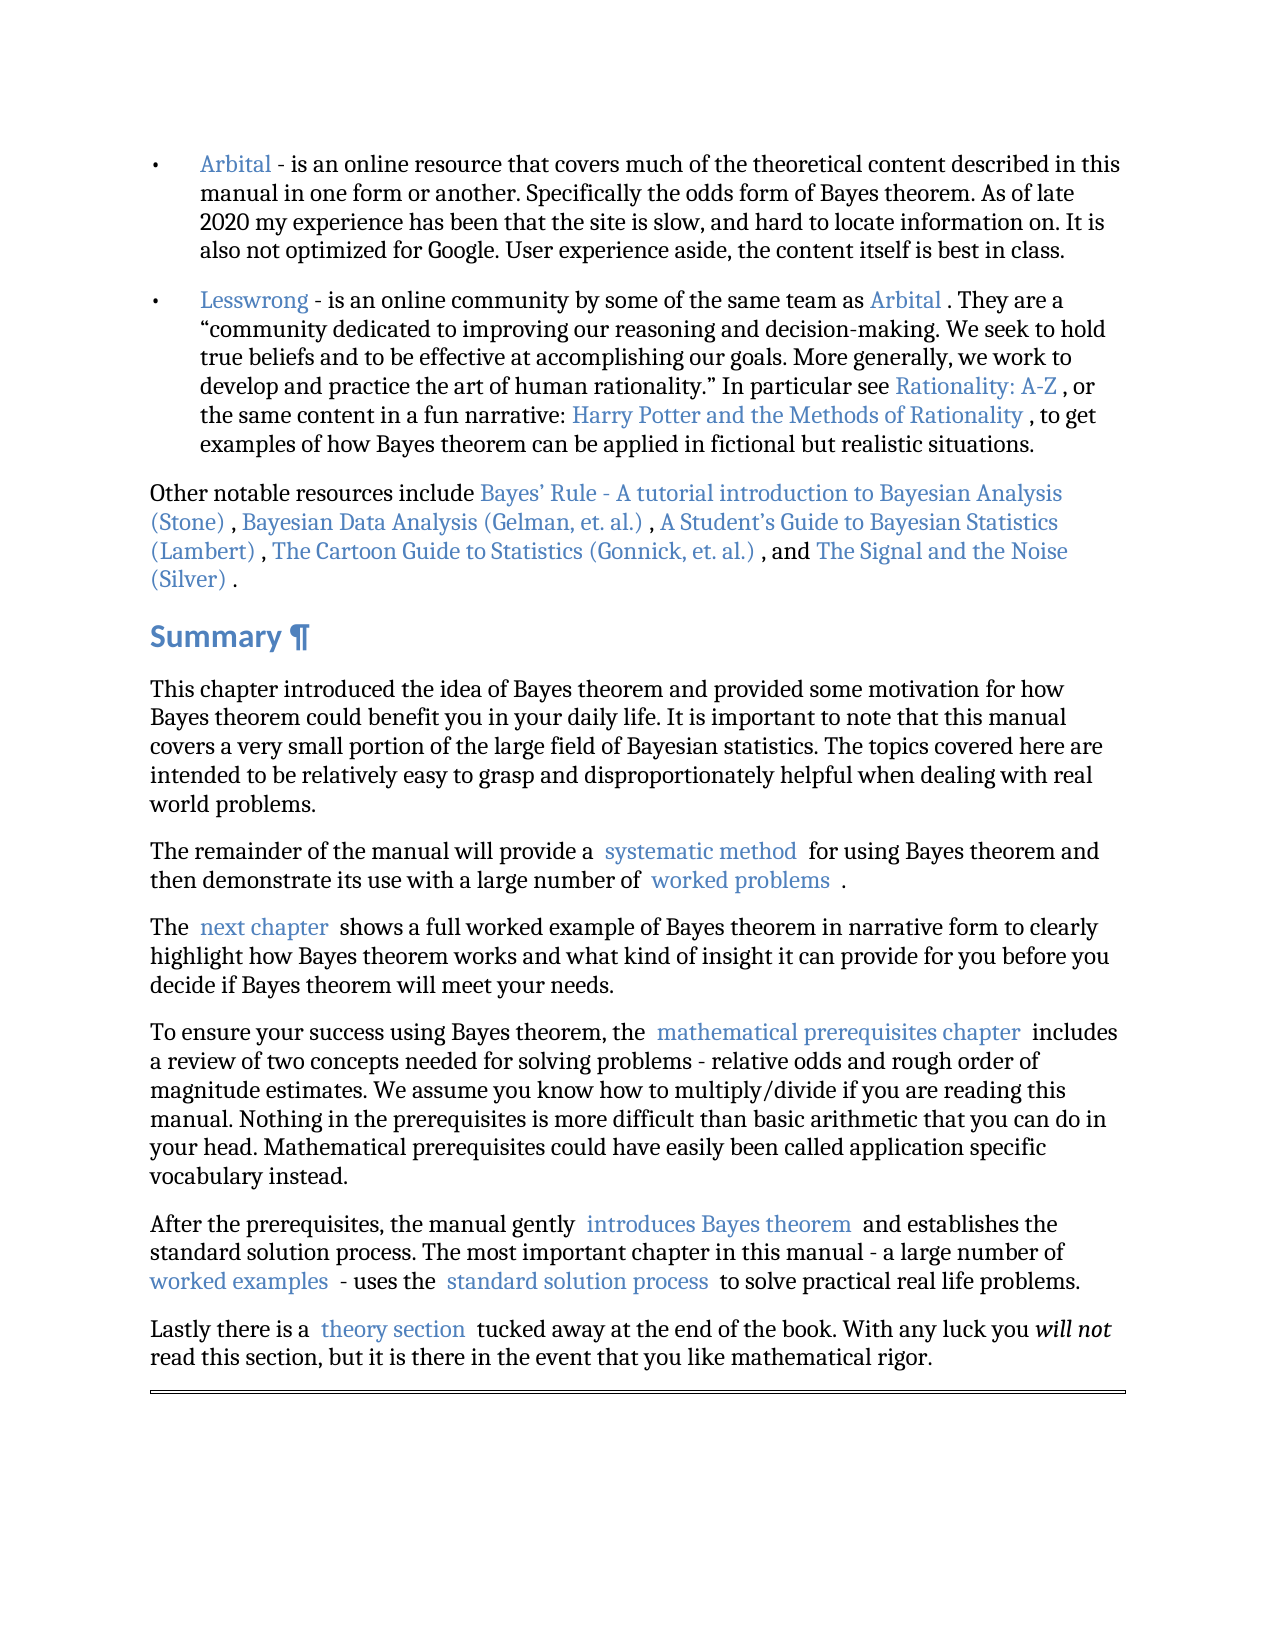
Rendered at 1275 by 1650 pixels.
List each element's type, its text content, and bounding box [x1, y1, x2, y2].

text The remainder of the manual will provide a systematic method for using Bayes theorem and then demonstrate its use with a large number of worked problems . [150, 837, 1125, 894]
list Arbital - is an online resource that covers much of the theoretical content described in this manual in one form or another. Specifically the odds form of Bayes theorem. As of late 2020 my experience has been that the site is slow, and hard to locate information on. It is also not optimized for Google. User experience aside, the content itself is best in class. [150, 150, 1125, 265]
text Lastly there is a theory section tucked away at the end of the book. With any luck you will not read this section, but it is there in the event that you like mathematical rigor. [150, 1314, 1125, 1372]
text Other notable resources include Bayes’ Rule - A tutorial introduction to Bayesian Analysis (Stone) , Bayesian Data Analysis (Gelman, et. al.) , A Student’s Guide to Bayesian Statistics (Lambert) , The Cartoon Guide to Statistics (Gonnick, et. al.) , and The Signal and the Noise (Silver) . [150, 479, 1125, 594]
text To ensure your success using Bayes theorem, the mathematical prerequisites chapter includes a review of two concepts needed for solving problems - relative odds and rough order of magnitude estimates. We assume you know how to multiply/divide if you are reading this manual. Nothing in the prerequisites is more difficult than basic arithmetic that you can do in your head. Mathematical prerequisites could have easily been called application specific vocabulary instead. [150, 1018, 1125, 1191]
subtitle Summary ¶ [150, 615, 1125, 656]
text This chapter introduced the idea of Bayes theorem and provided some motivation for how Bayes theorem could benefit you in your daily life. It is important to note that this manual covers a very small portion of the large field of Bayesian statistics. The topics covered here are intended to be relatively easy to grasp and disproportionately helpful when dealing with real world problems. [150, 674, 1125, 818]
text After the prerequisites, the manual gently introduces Bayes theorem and establishes the standard solution process. The most important chapter in this manual - a large number of worked examples - uses the standard solution process to solve practical real life problems. [150, 1209, 1125, 1296]
text The next chapter shows a full worked example of Bayes theorem in narrative form to clearly highlight how Bayes theorem works and what kind of insight it can provide for you before you decide if Bayes theorem will meet your needs. [150, 913, 1125, 999]
list Lesswrong - is an online community by some of the same team as Arbital . They are a “community dedicated to improving our reasoning and decision-making. We seek to hold true beliefs and to be effective at accomplishing our goals. More generally, we work to develop and practice the art of human rationality.” In particular see Rationality: A-Z , or the same content in a fun narrative: Harry Potter and the Methods of Rationality , to get examples of how Bayes theorem can be applied in fictional but realistic situations. [150, 286, 1125, 458]
